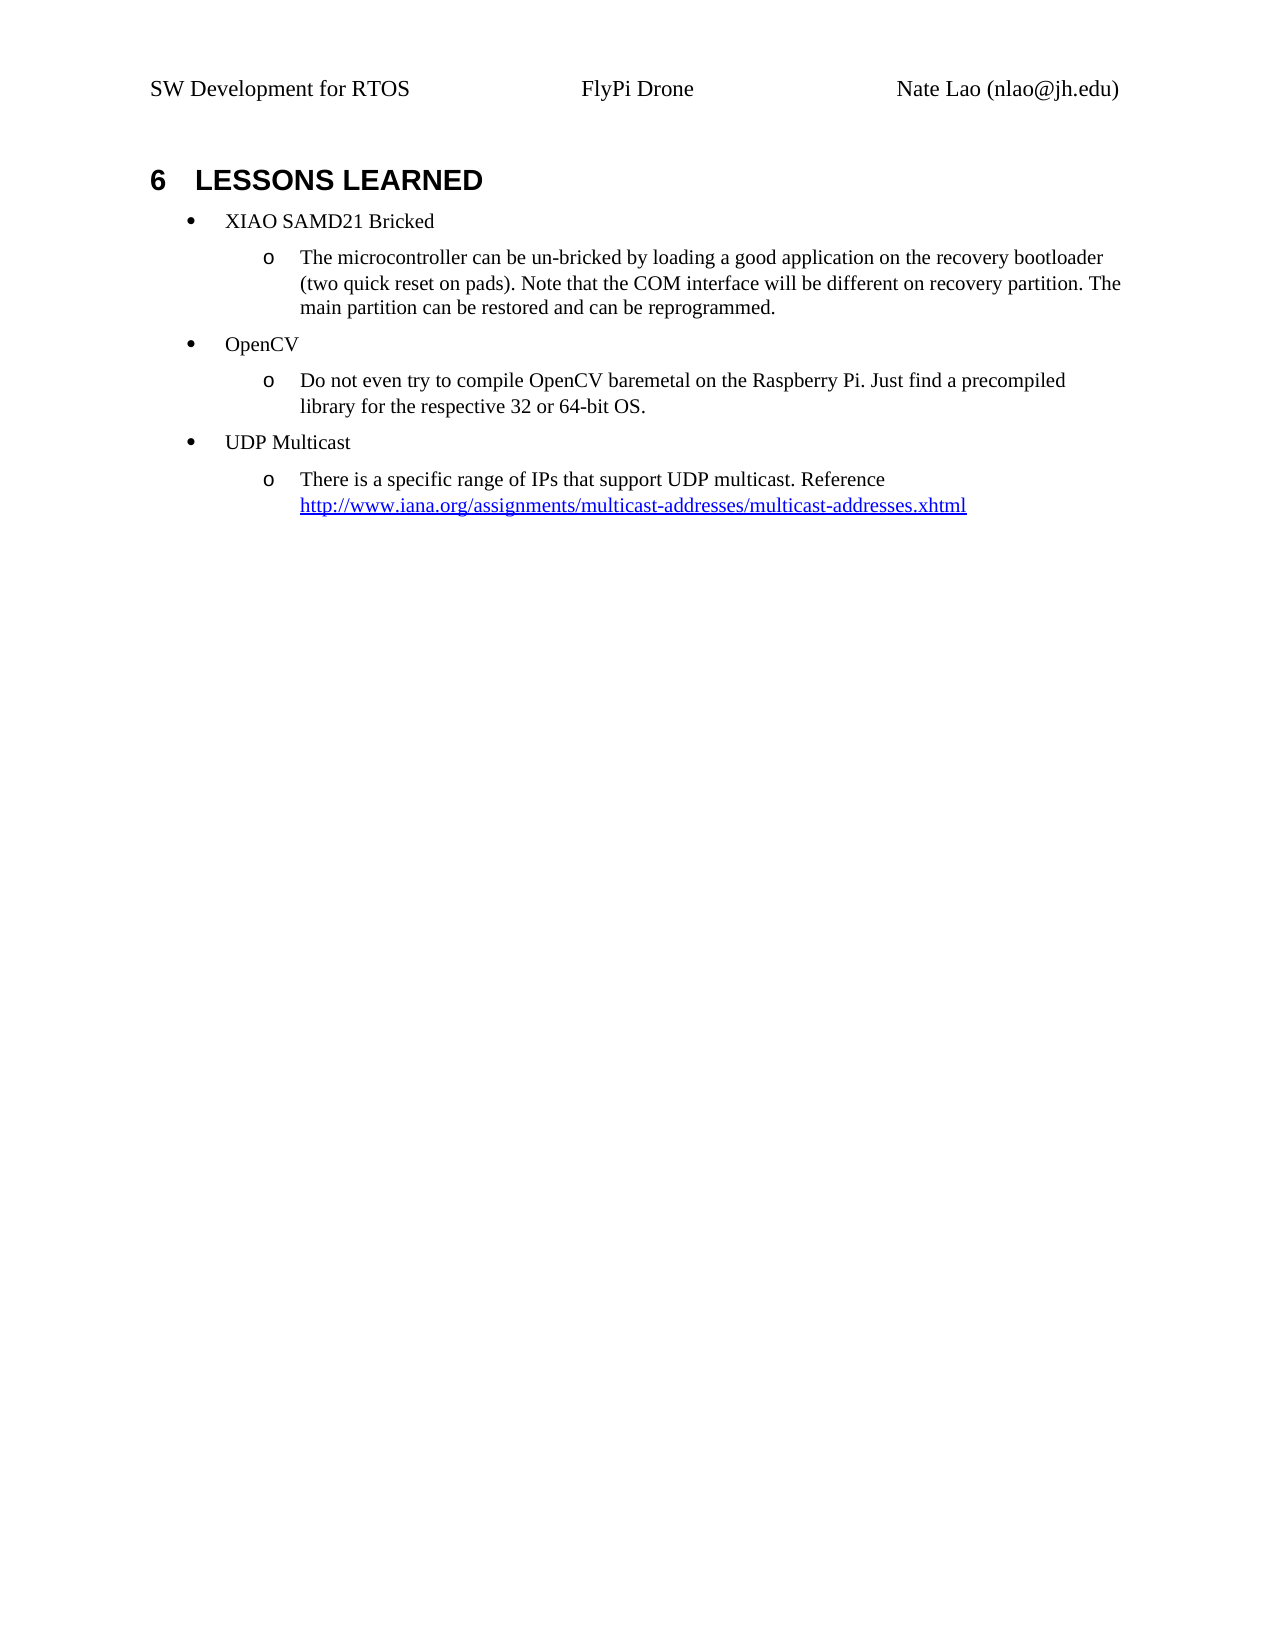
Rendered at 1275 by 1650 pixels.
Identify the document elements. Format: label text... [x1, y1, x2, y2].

list XIAO SAMD21 Bricked [187, 208, 1125, 233]
list UDP Multicast [187, 430, 1125, 454]
list OpenCV [187, 331, 1125, 356]
list There is a specific range of IPs that support UDP multicast. Reference http://www.iana.org/assignments/multicast-addresses/multicast-addresses.xhtml [262, 467, 1125, 517]
subtitle Lessons Learned [150, 162, 1125, 196]
list The microcontroller can be un-bricked by loading a good application on the recovery bootloader (two quick reset on pads). Note that the COM interface will be different on recovery partition. The main partition can be restored and can be reprogrammed. [262, 245, 1125, 319]
list Do not even try to compile OpenCV baremetal on the Raspberry Pi. Just find a precompiled library for the respective 32 or 64-bit OS. [262, 368, 1125, 418]
